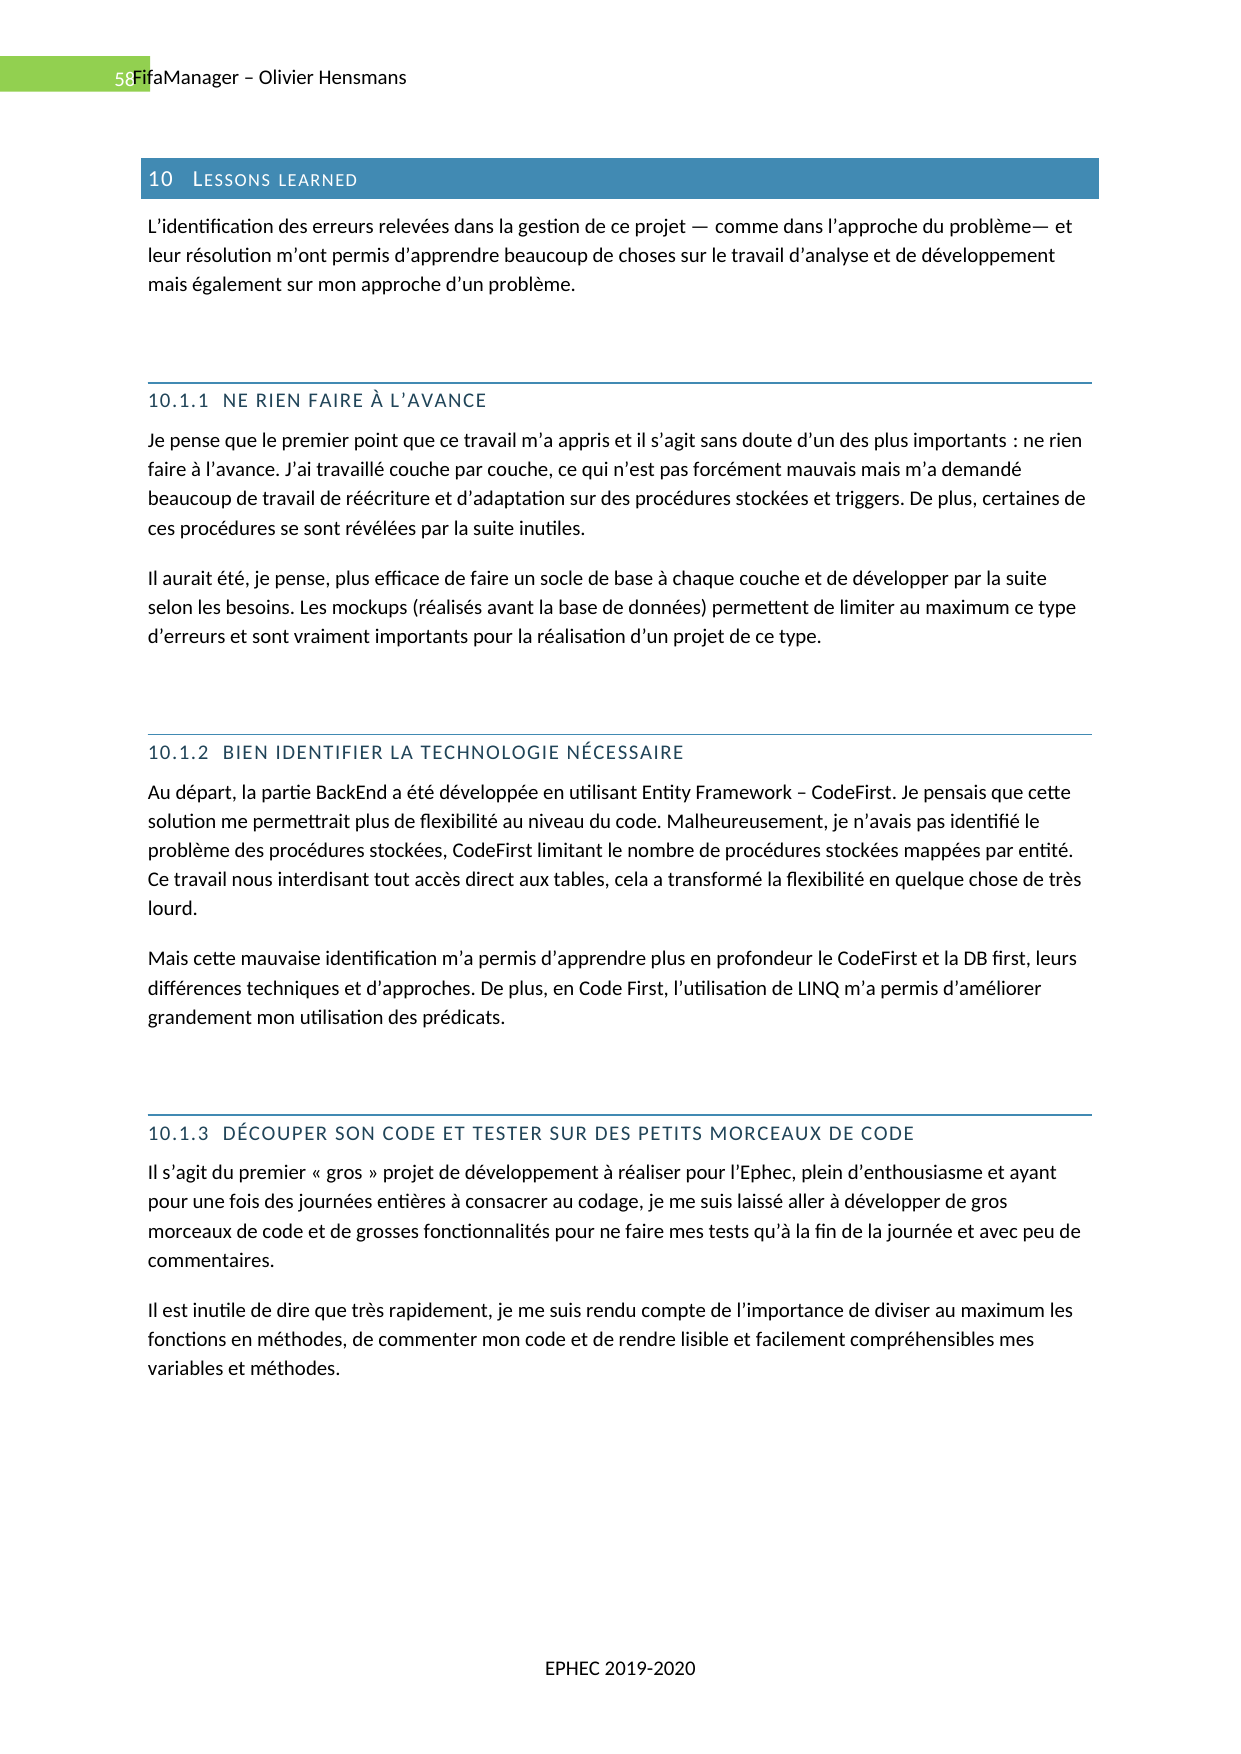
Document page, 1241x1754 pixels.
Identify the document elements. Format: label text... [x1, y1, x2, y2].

text Il est inutile de dire que très rapidement, je me suis rendu compte de l’importance de diviser au maximum les fonctions en méthodes, de commenter mon code et de rendre lisible et facilement compréhensibles mes variables et méthodes. [148, 1297, 1092, 1381]
text Je pense que le premier point que ce travail m’a appris et il s’agit sans doute d’un des plus importants : ne rien faire à l’avance. J’ai travaillé couche par couche, ce qui n’est pas forcément mauvais mais m’a demandé beaucoup de travail de réécriture et d’adaptation sur des procédures stockées et triggers. De plus, certaines de ces procédures se sont révélées par la suite inutiles. [148, 427, 1092, 540]
subtitle Bien identifier la technologie nécessaire [148, 735, 1092, 765]
text L’identification des erreurs relevées dans la gestion de ce projet — comme dans l’approche du problème— et leur résolution m’ont permis d’apprendre beaucoup de choses sur le travail d’analyse et de développement mais également sur mon approche d’un problème. [148, 213, 1092, 297]
subtitle Ne rien faire à l’avance [148, 384, 1092, 413]
text Mais cette mauvaise identification m’a permis d’apprendre plus en profondeur le CodeFirst et la DB first, leurs différences techniques et d’approches. De plus, en Code First, l’utilisation de LINQ m’a permis d’améliorer grandement mon utilisation des prédicats. [148, 946, 1092, 1029]
text Il s’agit du premier « gros » projet de développement à réaliser pour l’Ephec, plein d’enthousiasme et ayant pour une fois des journées entières à consacrer au codage, je me suis laissé aller à développer de gros morceaux de code et de grosses fonctionnalités pour ne faire mes tests qu’à la fin de la journée et avec peu de commentaires. [148, 1159, 1092, 1272]
subtitle Lessons learned [148, 164, 1092, 192]
text Il aurait été, je pense, plus efficace de faire un socle de base à chaque couche et de développer par la suite selon les besoins. Les mockups (réalisés avant la base de données) permettent de limiter au maximum ce type d’erreurs et sont vraiment importants pour la réalisation d’un projet de ce type. [148, 565, 1092, 648]
subtitle Découper son code et tester sur des petits morceaux de code [148, 1116, 1092, 1145]
text Au départ, la partie BackEnd a été développée en utilisant Entity Framework – CodeFirst. Je pensais que cette solution me permettrait plus de flexibilité au niveau du code. Malheureusement, je n’avais pas identifié le problème des procédures stockées, CodeFirst limitant le nombre de procédures stockées mappées par entité. Ce travail nous interdisant tout accès direct aux tables, cela a transformé la flexibilité en quelque chose de très lourd. [148, 779, 1092, 921]
